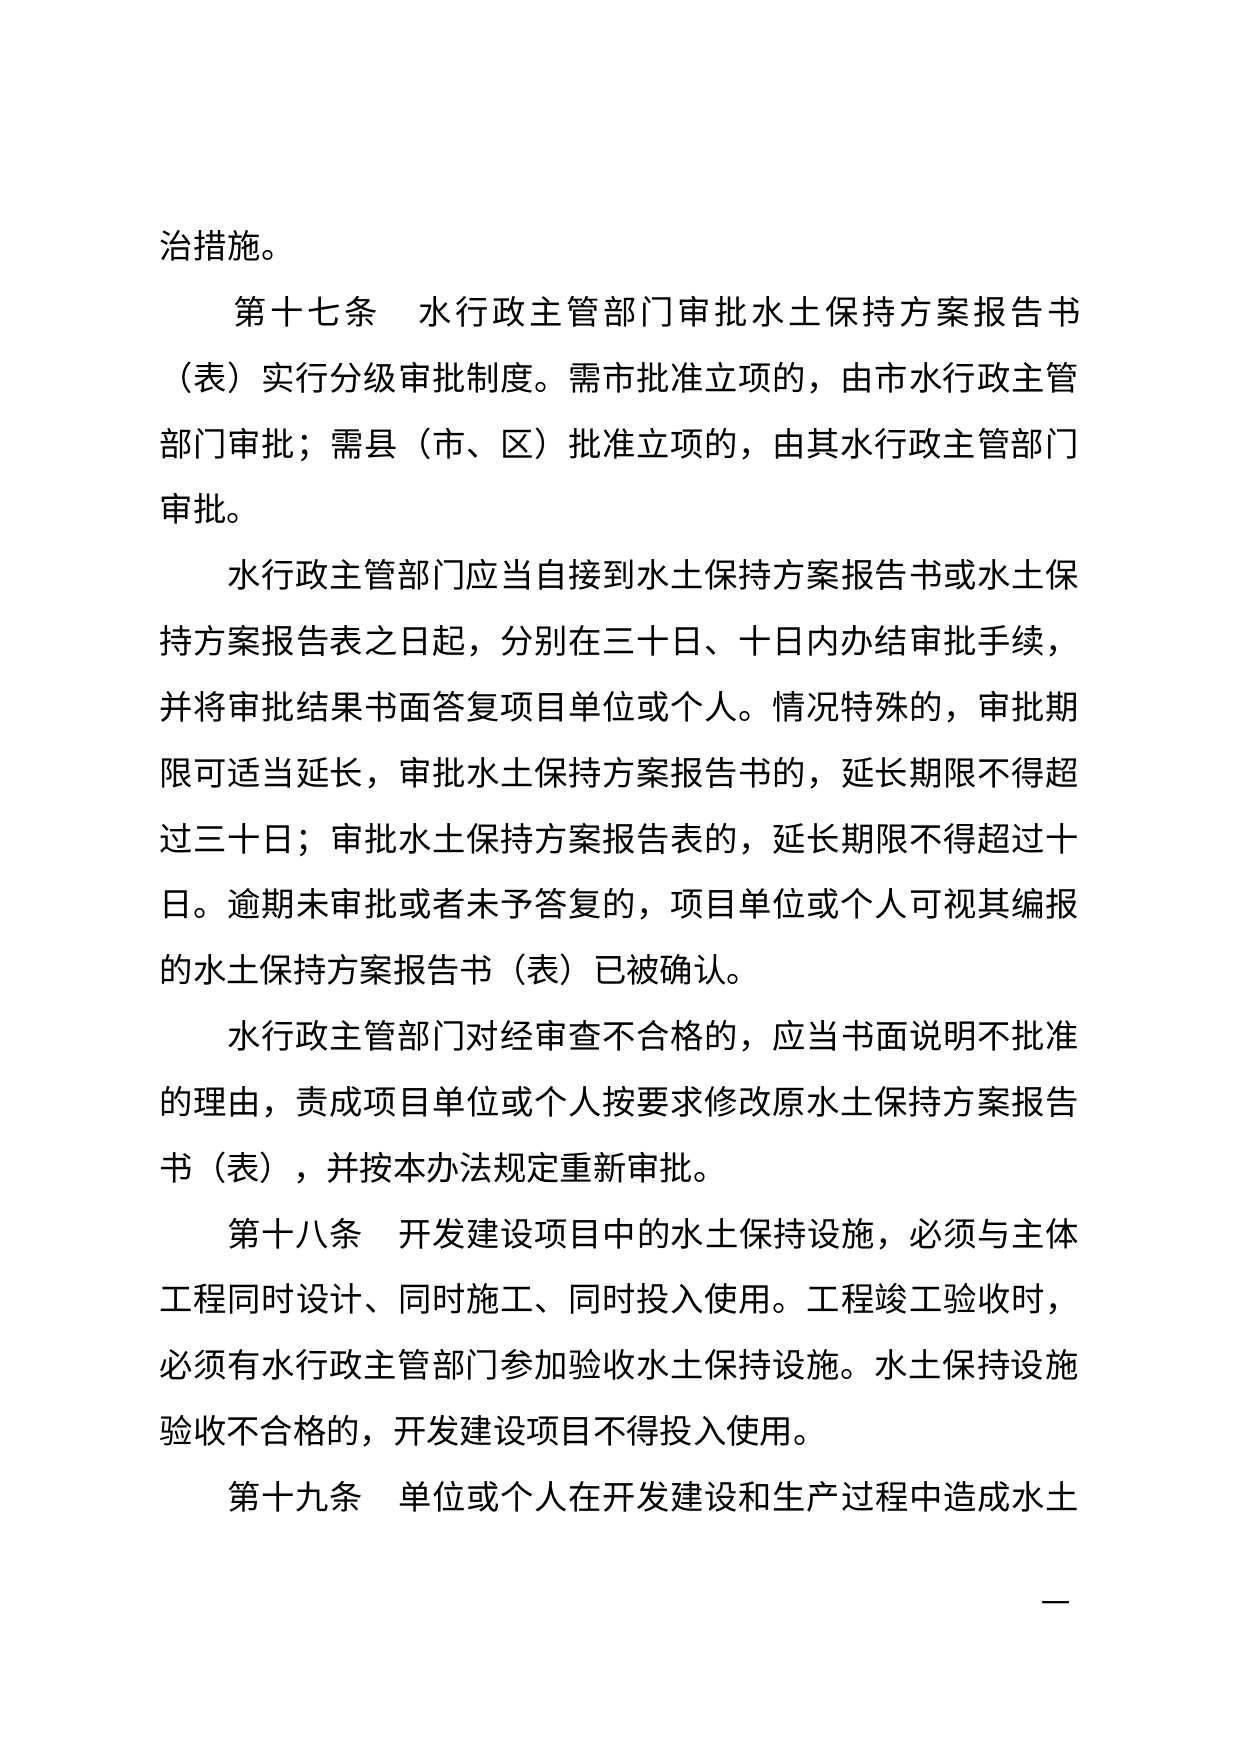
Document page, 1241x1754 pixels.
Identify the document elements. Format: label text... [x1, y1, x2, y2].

text 水行政主管部门应当自接到水土保持方案报告书或水土保持方案报告表之日起，分别在三十日、十日内办结审批手续，并将审批结果书面答复项目单位或个人。情况特殊的，审批期限可适当延长，审批水土保持方案报告书的，延长期限不得超过三十日；审批水土保持方案报告表的，延长期限不得超过十日。逾期未审批或者未予答复的，项目单位或个人可视其编报的水土保持方案报告书（表）已被确认。 [159, 540, 1081, 1001]
text 第十八条 开发建设项目中的水土保持设施，必须与主体工程同时设计、同时施工、同时投入使用。工程竣工验收时，必须有水行政主管部门参加验收水土保持设施。水土保持设施验收不合格的，开发建设项目不得投入使用。 [159, 1198, 1081, 1462]
text 水行政主管部门对经审查不合格的，应当书面说明不批准的理由，责成项目单位或个人按要求修改原水土保持方案报告书（表），并按本办法规定重新审批。 [159, 1001, 1081, 1198]
text 第十七条 水行政主管部门审批水土保持方案报告书（表）实行分级审批制度。需市批准立项的，由市水行政主管部门审批；需县（市、区）批准立项的，由其水行政主管部门审批。 [159, 277, 1081, 540]
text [159, 1462, 1081, 1528]
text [159, 211, 1081, 277]
